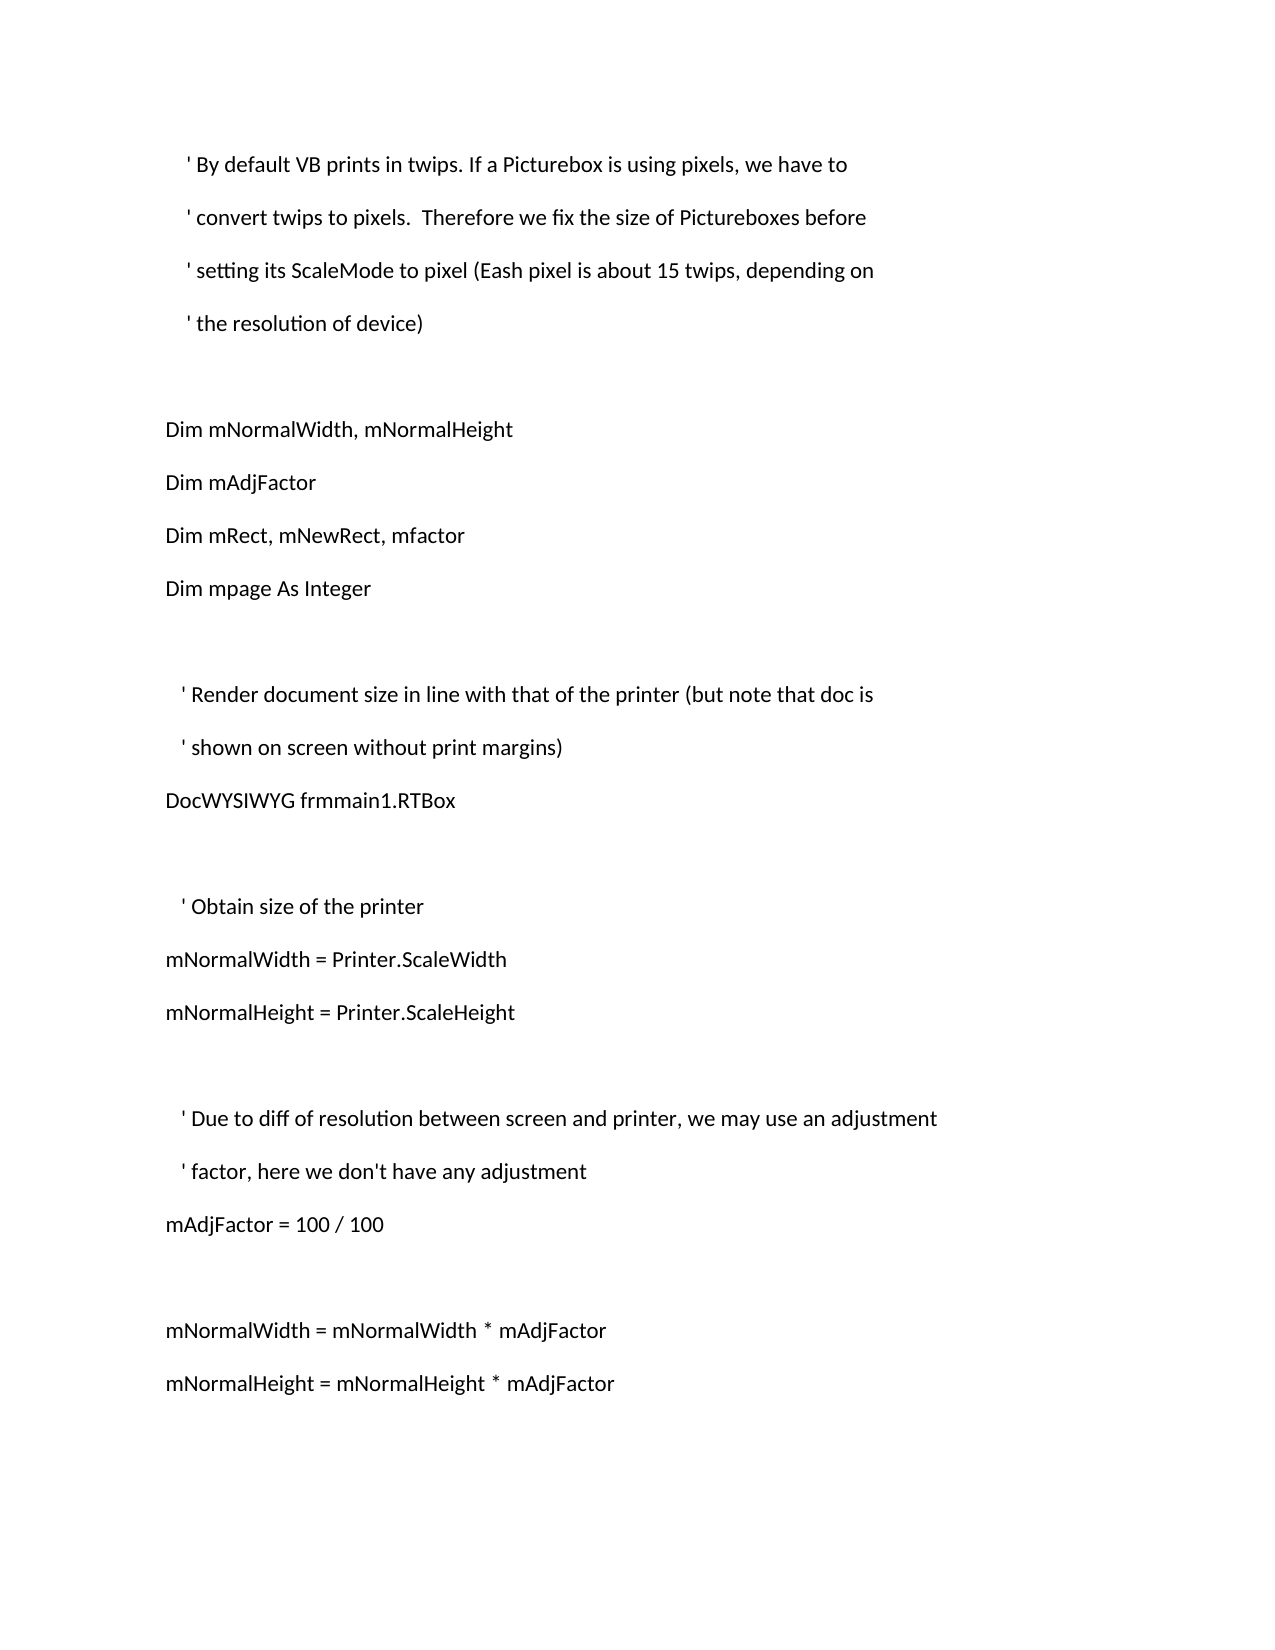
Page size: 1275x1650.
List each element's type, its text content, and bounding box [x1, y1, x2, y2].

text mAdjFactor = 100 / 100 [150, 1210, 1125, 1238]
text mNormalWidth = mNormalWidth * mAdjFactor [150, 1316, 1125, 1344]
text ' Render document size in line with that of the printer (but note that doc is [150, 680, 1125, 708]
text Dim mNormalWidth, mNormalHeight [150, 415, 1125, 443]
text ' Obtain size of the printer [150, 892, 1125, 920]
text DocWYSIWYG frmmain1.RTBox [150, 786, 1125, 814]
text ' the resolution of device) [150, 309, 1125, 337]
text ' convert twips to pixels. Therefore we fix the size of Pictureboxes before [150, 203, 1125, 231]
text Dim mRect, mNewRect, mfactor [150, 521, 1125, 549]
text ' Due to diff of resolution between screen and printer, we may use an adjustment [150, 1104, 1125, 1132]
text ' By default VB prints in twips. If a Picturebox is using pixels, we have to [150, 150, 1125, 178]
text Dim mAdjFactor [150, 468, 1125, 496]
text Dim mpage As Integer [150, 574, 1125, 602]
text mNormalWidth = Printer.ScaleWidth [150, 945, 1125, 973]
text mNormalHeight = Printer.ScaleHeight [150, 998, 1125, 1026]
text ' setting its ScaleMode to pixel (Eash pixel is about 15 twips, depending on [150, 256, 1125, 284]
text ' shown on screen without print margins) [150, 733, 1125, 761]
text ' factor, here we don't have any adjustment [150, 1157, 1125, 1185]
text mNormalHeight = mNormalHeight * mAdjFactor [150, 1369, 1125, 1397]
